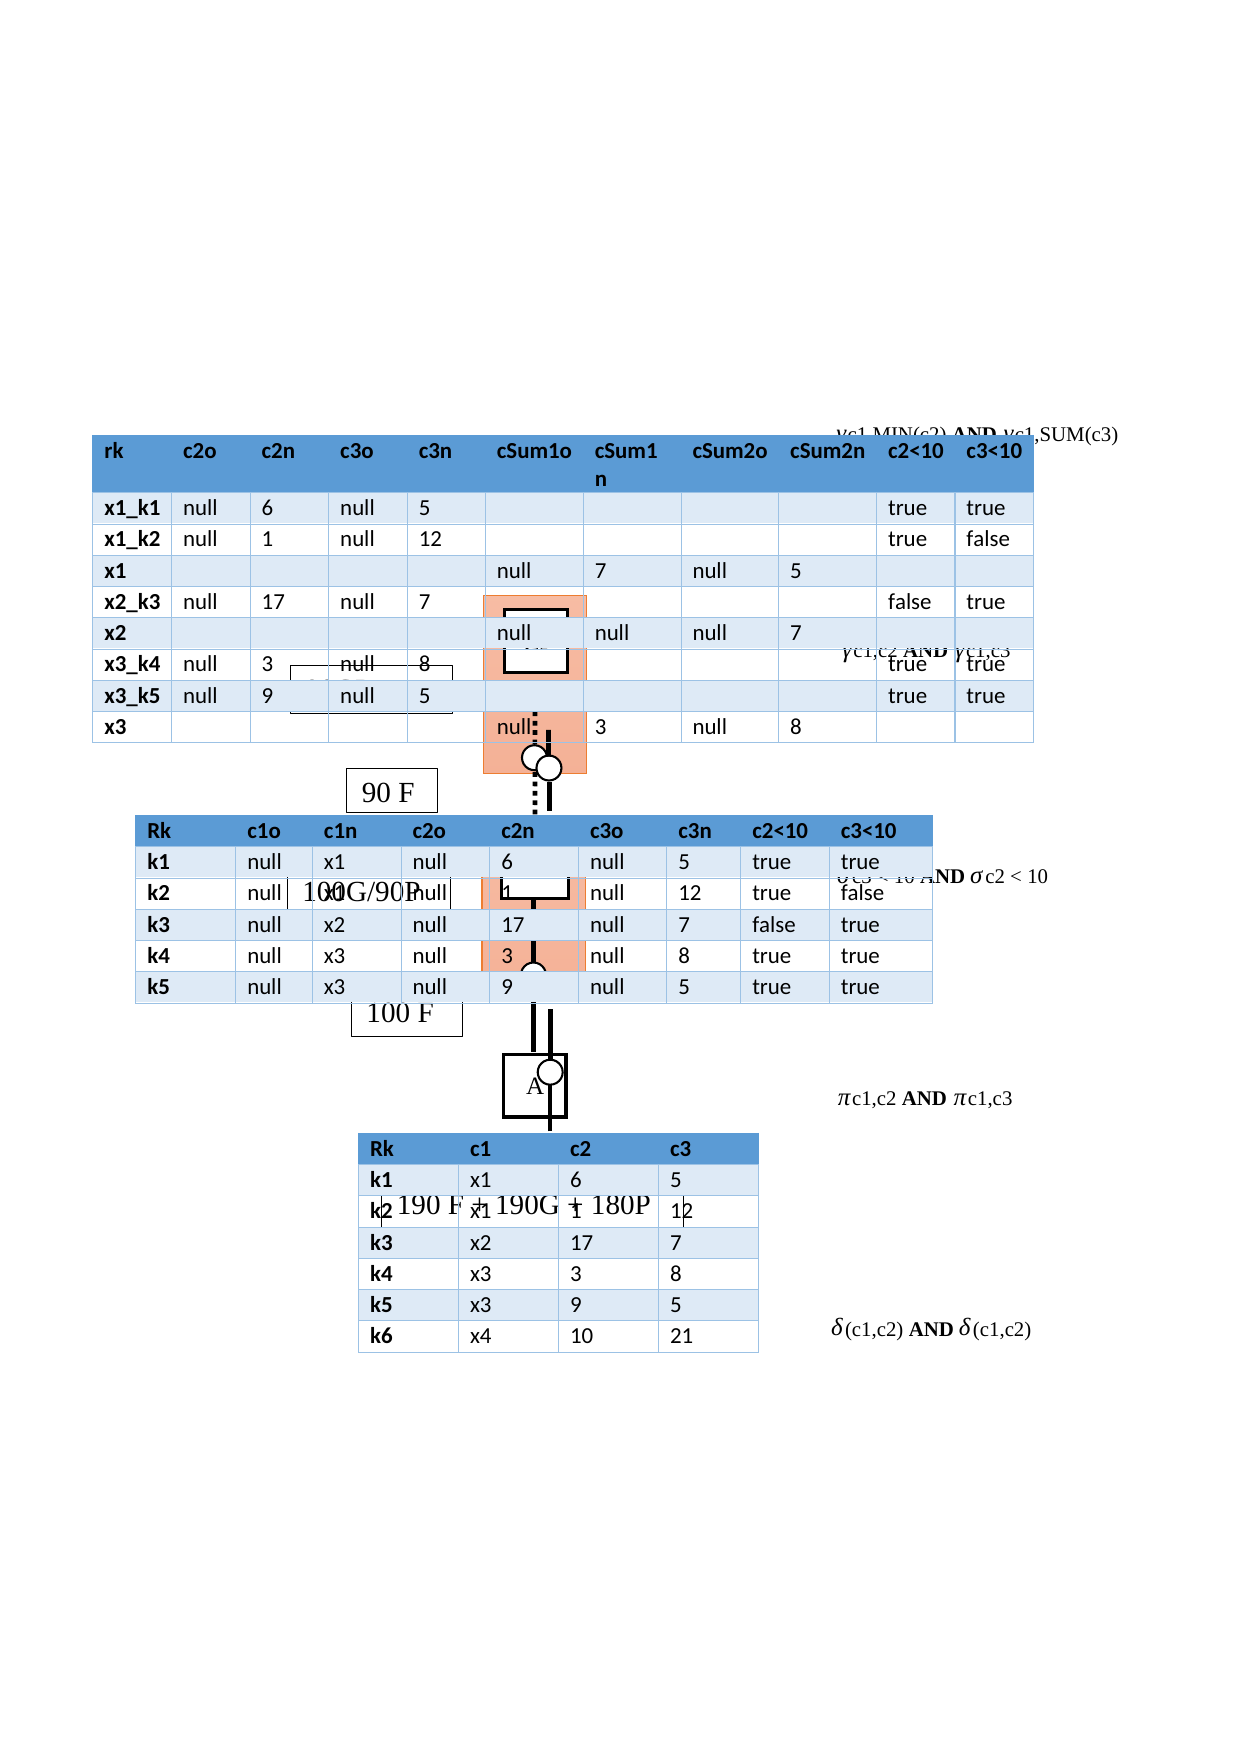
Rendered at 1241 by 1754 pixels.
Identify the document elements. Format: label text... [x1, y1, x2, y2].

table_cell null [579, 972, 666, 1002]
table_cell [172, 618, 250, 648]
table_cell 3 [251, 650, 328, 680]
table_header cSum2n [779, 436, 876, 492]
table_cell true [956, 650, 1033, 680]
table_cell 7 [408, 587, 485, 617]
table_header cSum1n [584, 436, 681, 492]
table_header c3 [659, 1134, 758, 1164]
table_cell 6 [490, 847, 578, 877]
table_cell null [402, 941, 489, 971]
table_cell x2 [459, 1228, 558, 1258]
table_cell true [877, 493, 954, 523]
table_cell [329, 712, 407, 742]
table_header c2<10 [877, 436, 954, 492]
table_cell 5 [667, 972, 740, 1002]
table_cell [779, 587, 876, 617]
table_cell [329, 556, 407, 586]
table_cell x4 [459, 1321, 558, 1352]
table_cell x3 [313, 941, 401, 971]
table_cell 21 [659, 1321, 758, 1352]
table_cell null [682, 618, 778, 648]
table_cell [584, 587, 681, 617]
table_cell null [584, 618, 681, 648]
table_cell null [236, 847, 312, 877]
table_cell 5 [659, 1165, 758, 1195]
table_cell 5 [659, 1290, 758, 1320]
table_cell 7 [779, 618, 876, 648]
table_cell x2 [93, 618, 171, 648]
table_cell null [329, 587, 407, 617]
table_cell [329, 618, 407, 648]
table_cell x1 [459, 1165, 558, 1195]
table_cell x3_k4 [93, 650, 171, 680]
table_header c3n [667, 816, 740, 846]
table_cell k2 [136, 879, 235, 909]
table_cell x1_k2 [93, 525, 171, 555]
table_cell null [236, 972, 312, 1002]
table_cell null [402, 972, 489, 1002]
table_cell [779, 493, 876, 523]
table_header c2n [490, 816, 578, 846]
table_cell 12 [659, 1196, 758, 1227]
table_cell [779, 650, 876, 680]
table_header Rk [359, 1134, 458, 1164]
table_cell [584, 650, 681, 680]
table_cell x1 [313, 847, 401, 877]
table_cell true [877, 681, 954, 711]
table_cell [486, 525, 583, 555]
table_cell null [579, 879, 666, 909]
table_cell true [741, 847, 829, 877]
table_cell null [172, 650, 250, 680]
table_cell 8 [408, 650, 485, 680]
table_cell [172, 556, 250, 586]
table_cell [682, 650, 778, 680]
table_cell null [236, 879, 312, 909]
table_cell x1_k1 [93, 493, 171, 523]
table_cell 7 [659, 1228, 758, 1258]
table_cell [956, 712, 1033, 742]
table_cell 7 [584, 556, 681, 586]
table_cell [682, 493, 778, 523]
table_cell null [682, 556, 778, 586]
table_cell 17 [251, 587, 328, 617]
table_cell x2 [313, 910, 401, 940]
table_cell x3_k5 [93, 681, 171, 711]
table_cell true [830, 847, 932, 877]
table_header c2o [402, 816, 489, 846]
table_cell 1 [559, 1196, 658, 1227]
table_cell [408, 618, 485, 648]
table_header cSum2o [682, 436, 778, 492]
table_cell x1 [313, 879, 401, 909]
table_cell true [830, 941, 932, 971]
table_cell [877, 618, 954, 648]
table_header c3<10 [830, 816, 932, 846]
table_cell true [741, 972, 829, 1002]
table_cell 7 [667, 910, 740, 940]
table_cell 8 [779, 712, 876, 742]
table_cell k1 [136, 847, 235, 877]
table_header c3<10 [956, 436, 1033, 492]
table_header c2n [251, 436, 328, 492]
table_header c3n [408, 436, 485, 492]
table_cell [584, 681, 681, 711]
table_cell null [172, 681, 250, 711]
table_cell true [830, 972, 932, 1002]
table_cell [877, 712, 954, 742]
table_cell k4 [136, 941, 235, 971]
table_cell 5 [408, 493, 485, 523]
table_cell k3 [136, 910, 235, 940]
table_cell x3 [459, 1290, 558, 1320]
table_cell true [956, 493, 1033, 523]
table_cell [682, 587, 778, 617]
table_cell null [486, 712, 583, 742]
table_cell null [579, 941, 666, 971]
table_cell null [172, 493, 250, 523]
table_cell [251, 618, 328, 648]
table_cell [877, 556, 954, 586]
table_cell [486, 587, 583, 617]
table_cell null [329, 681, 407, 711]
table_cell null [402, 910, 489, 940]
table_cell [486, 650, 583, 680]
table_cell k5 [136, 972, 235, 1002]
table_cell null [579, 847, 666, 877]
table_header c1 [459, 1134, 558, 1164]
table_cell 9 [490, 972, 578, 1002]
table_header cSum1o [486, 436, 583, 492]
table_cell null [486, 618, 583, 648]
table_cell [408, 556, 485, 586]
table_cell x3 [459, 1259, 558, 1289]
table_cell 5 [779, 556, 876, 586]
table_cell true [956, 681, 1033, 711]
table_cell 8 [659, 1259, 758, 1289]
table_cell [172, 712, 250, 742]
table_cell [779, 525, 876, 555]
table_cell 1 [490, 879, 578, 909]
table_cell 3 [559, 1259, 658, 1289]
table_cell x3 [313, 972, 401, 1002]
table_cell 17 [559, 1228, 658, 1258]
table_header c1o [236, 816, 312, 846]
table_cell [682, 681, 778, 711]
table_cell [779, 681, 876, 711]
table_cell k4 [359, 1259, 458, 1289]
table_cell [956, 618, 1033, 648]
table_cell false [956, 525, 1033, 555]
table_cell 6 [251, 493, 328, 523]
table_cell null [579, 910, 666, 940]
table_header c3o [329, 436, 407, 492]
table_cell null [329, 525, 407, 555]
table_cell 12 [408, 525, 485, 555]
table_cell false [741, 910, 829, 940]
table_cell [408, 712, 485, 742]
table_cell true [877, 650, 954, 680]
table_header c1n [313, 816, 401, 846]
table_cell null [329, 650, 407, 680]
table_cell null [172, 525, 250, 555]
table_cell k5 [359, 1290, 458, 1320]
table_cell 6 [559, 1165, 658, 1195]
table_cell [956, 556, 1033, 586]
table_cell k1 [359, 1165, 458, 1195]
table_header c2o [172, 436, 250, 492]
table_cell x1 [93, 556, 171, 586]
table_cell false [877, 587, 954, 617]
table_cell k3 [359, 1228, 458, 1258]
table_cell 9 [251, 681, 328, 711]
table_cell null [172, 587, 250, 617]
table_cell 5 [667, 847, 740, 877]
table_cell true [956, 587, 1033, 617]
table_cell true [877, 525, 954, 555]
table_cell 10 [559, 1321, 658, 1352]
table_cell k6 [359, 1321, 458, 1352]
table_cell [251, 556, 328, 586]
table_cell null [682, 712, 778, 742]
table_cell true [830, 910, 932, 940]
table_cell 5 [408, 681, 485, 711]
table_cell 8 [667, 941, 740, 971]
table_cell null [236, 941, 312, 971]
table_cell null [402, 879, 489, 909]
table_cell [486, 681, 583, 711]
table_header rk [93, 436, 171, 492]
table_cell 9 [559, 1290, 658, 1320]
table_cell null [402, 847, 489, 877]
table_header c3o [579, 816, 666, 846]
table_cell [584, 525, 681, 555]
table_cell false [830, 879, 932, 909]
table_cell x2_k3 [93, 587, 171, 617]
table_cell 3 [584, 712, 681, 742]
table_cell [251, 712, 328, 742]
table_cell true [741, 941, 829, 971]
table_cell 17 [490, 910, 578, 940]
table_cell null [329, 493, 407, 523]
table_cell x3 [93, 712, 171, 742]
table_cell true [741, 879, 829, 909]
table_cell 3 [490, 941, 578, 971]
table_cell 12 [667, 879, 740, 909]
table_cell k2 [359, 1196, 458, 1227]
table_cell [682, 525, 778, 555]
table_cell 1 [251, 525, 328, 555]
table_header c2<10 [741, 816, 829, 846]
table_cell null [236, 910, 312, 940]
table_cell x1 [459, 1196, 558, 1227]
table_cell null [486, 556, 583, 586]
table_header c2 [559, 1134, 658, 1164]
table_header Rk [136, 816, 235, 846]
table_cell [486, 493, 583, 523]
table_cell [584, 493, 681, 523]
